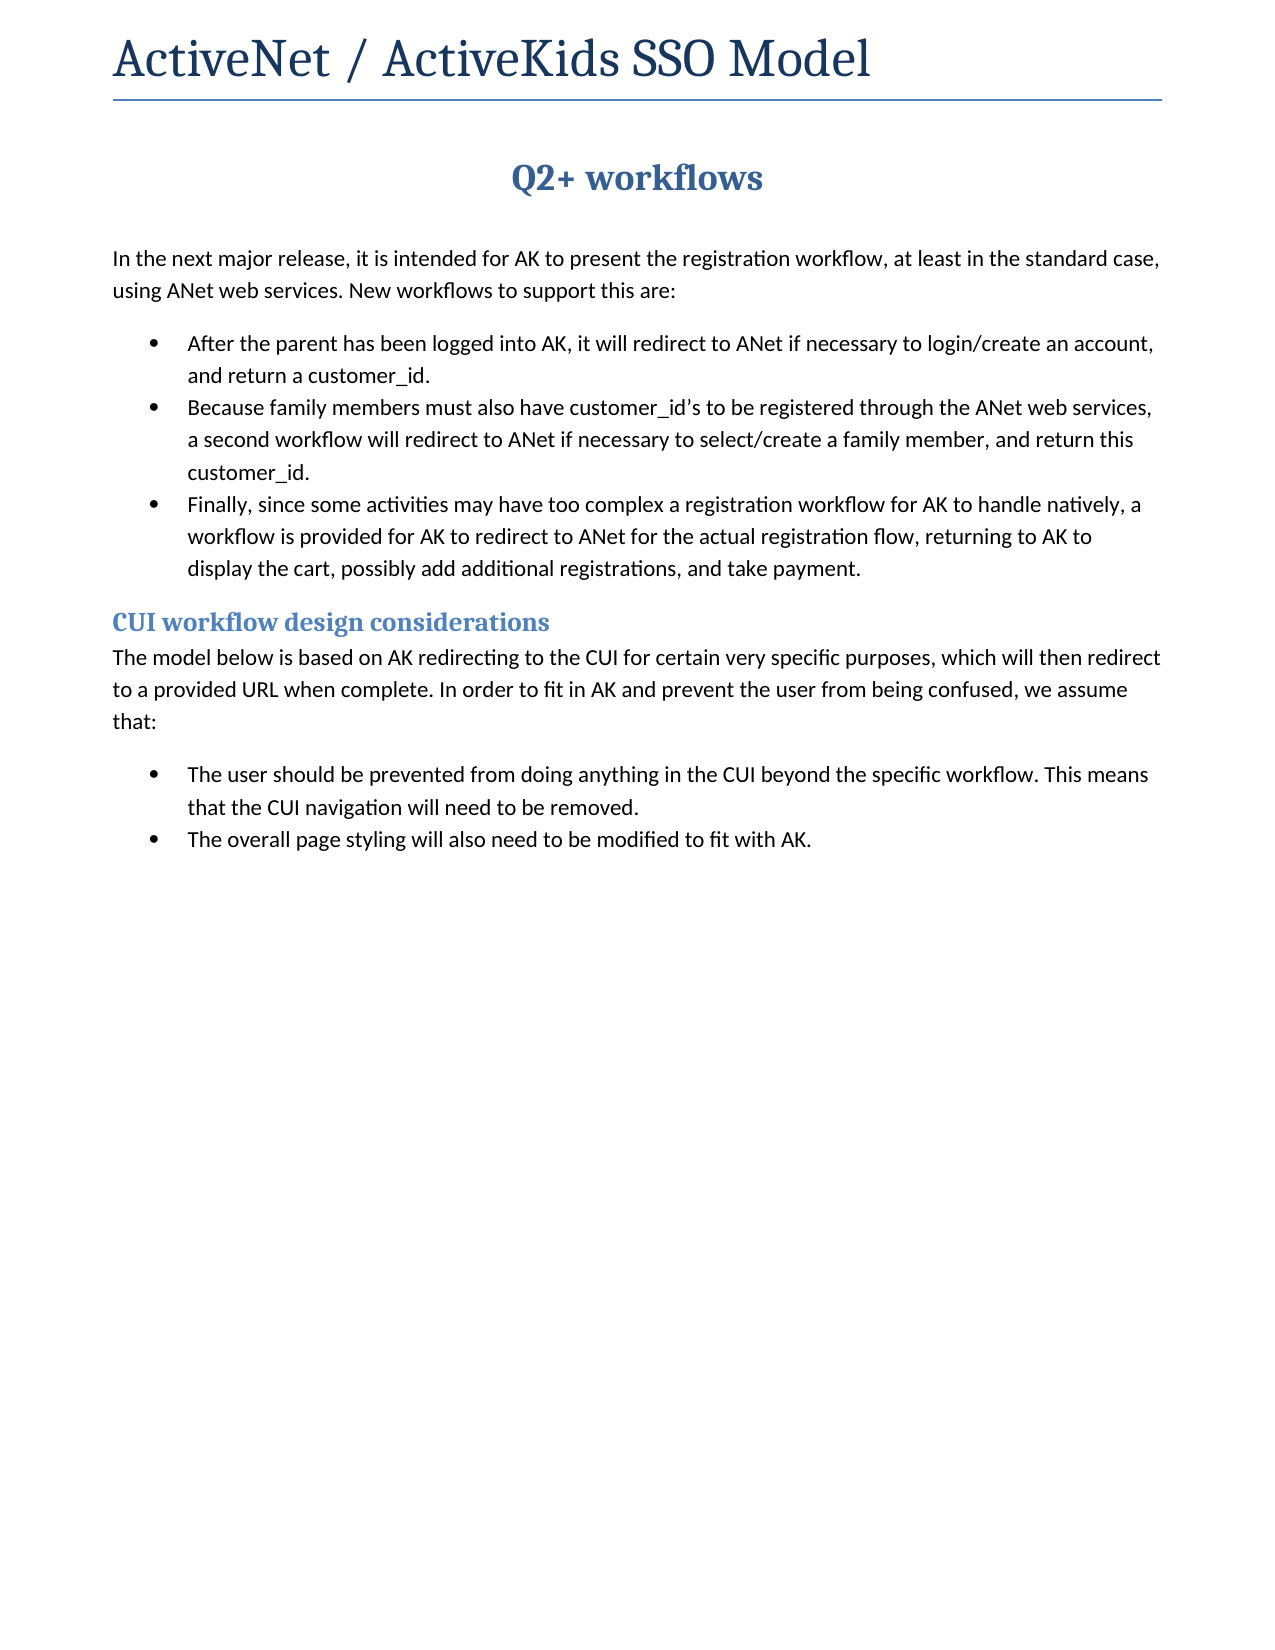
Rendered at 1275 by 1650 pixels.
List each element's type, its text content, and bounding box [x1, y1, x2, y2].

list The user should be prevented from doing anything in the CUI beyond the specific workflow. This means that the CUI navigation will need to be removed. [150, 760, 1162, 821]
list After the parent has been logged into AK, it will redirect to ANet if necessary to login/create an account, and return a customer_id. [150, 329, 1162, 389]
text In the next major release, it is intended for AK to present the registration workflow, at least in the standard case, using ANet web services. New workflows to support this are: [112, 244, 1162, 304]
text The model below is based on AK redirecting to the CUI for certain very specific purposes, which will then redirect to a provided URL when complete. In order to fit in AK and prevent the user from being confused, we assume that: [112, 643, 1162, 735]
subtitle Q2+ workflows [112, 157, 1162, 239]
list Finally, since some activities may have too complex a registration workflow for AK to handle natively, a workflow is provided for AK to redirect to ANet for the actual registration flow, returning to AK to display the cart, possibly add additional registrations, and take payment. [150, 490, 1162, 582]
subtitle CUI workflow design considerations [112, 607, 1162, 638]
list The overall page styling will also need to be modified to fit with AK. [150, 825, 1162, 853]
list Because family members must also have customer_id’s to be registered through the ANet web services, a second workflow will redirect to ANet if necessary to select/create a family member, and return this customer_id. [150, 393, 1162, 486]
